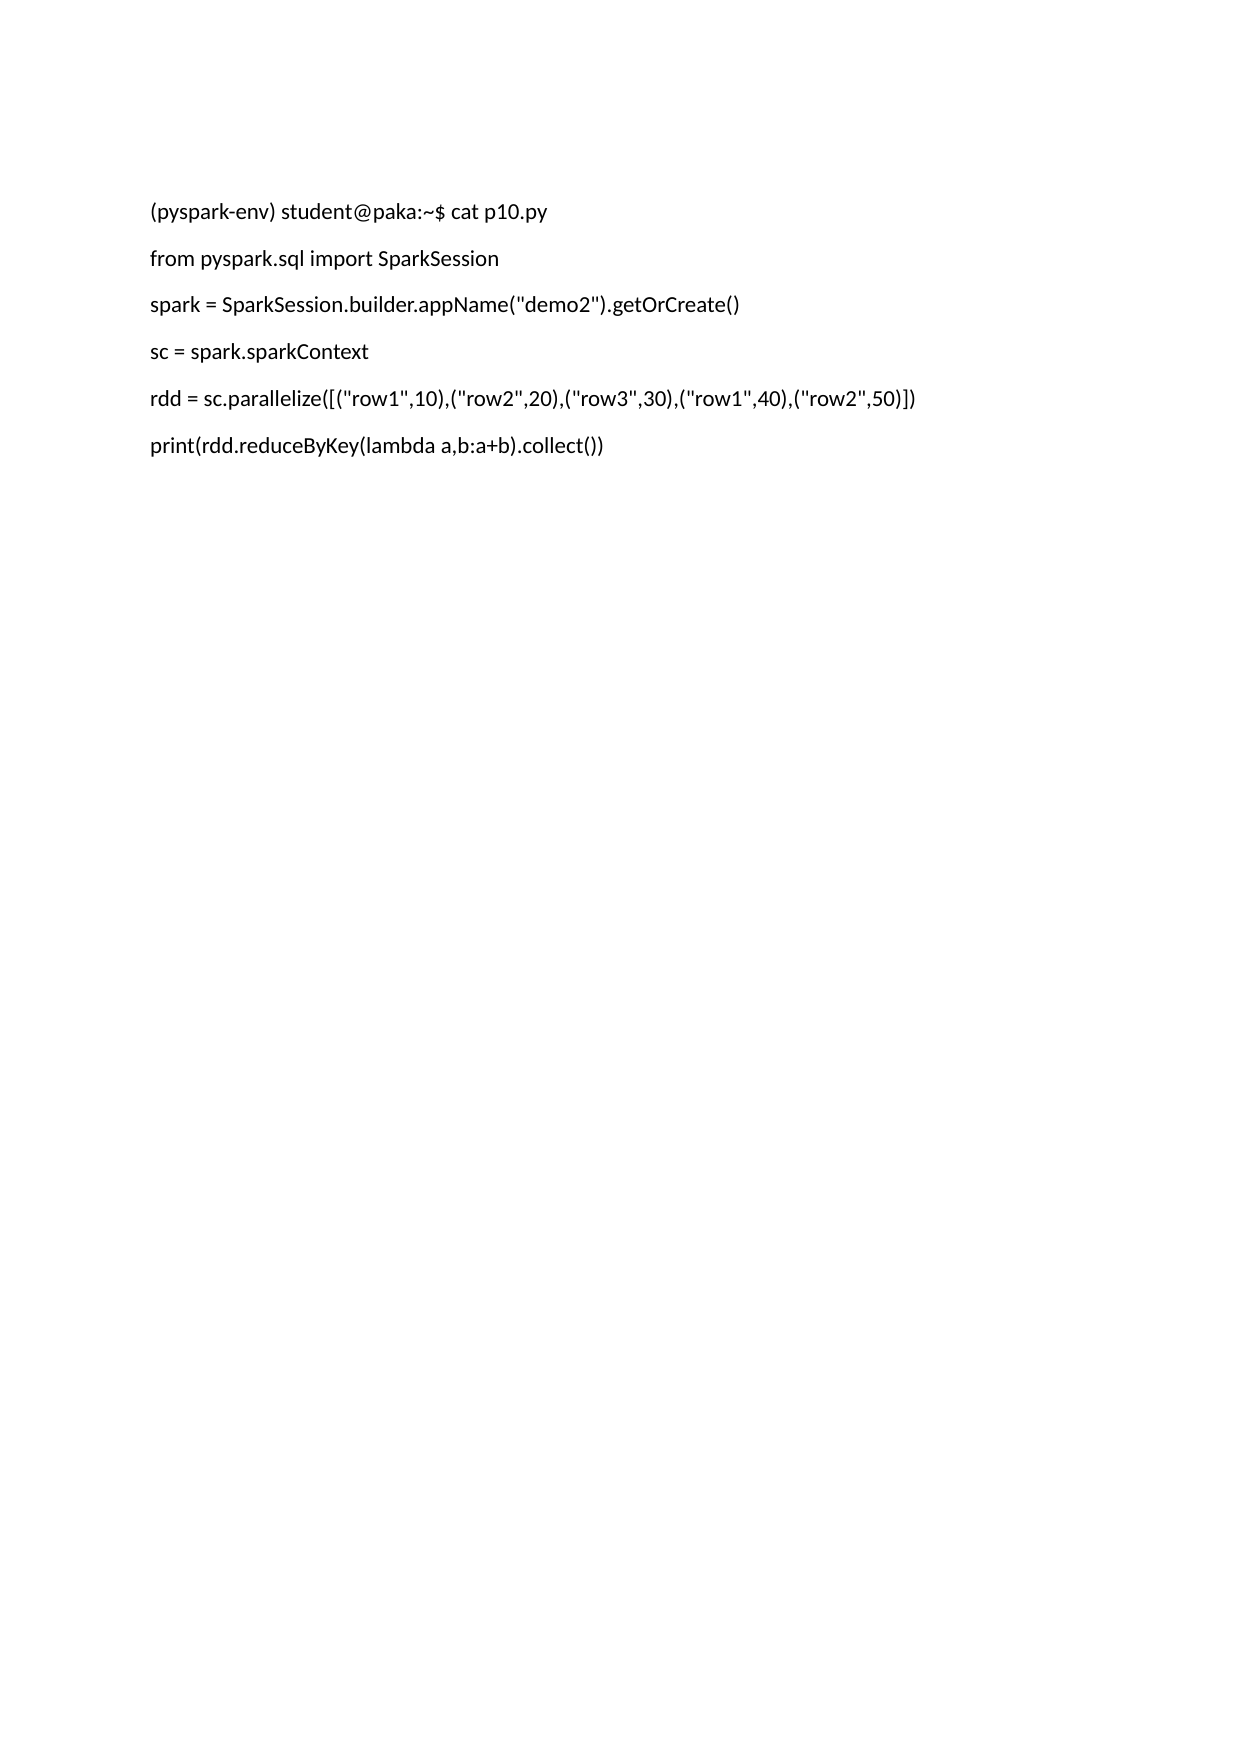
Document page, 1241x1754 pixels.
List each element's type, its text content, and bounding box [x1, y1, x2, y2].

text sc = spark.sparkContext [150, 337, 1090, 366]
text rdd = sc.parallelize([("row1",10),("row2",20),("row3",30),("row1",40),("row2",50)]) [150, 384, 1090, 412]
text (pyspark-env) student@paka:~$ cat p10.py [150, 197, 1090, 225]
text from pyspark.sql import SparkSession [150, 244, 1090, 272]
text spark = SparkSession.builder.appName("demo2").getOrCreate() [150, 291, 1090, 319]
text print(rdd.reduceByKey(lambda a,b:a+b).collect()) [150, 431, 1090, 459]
